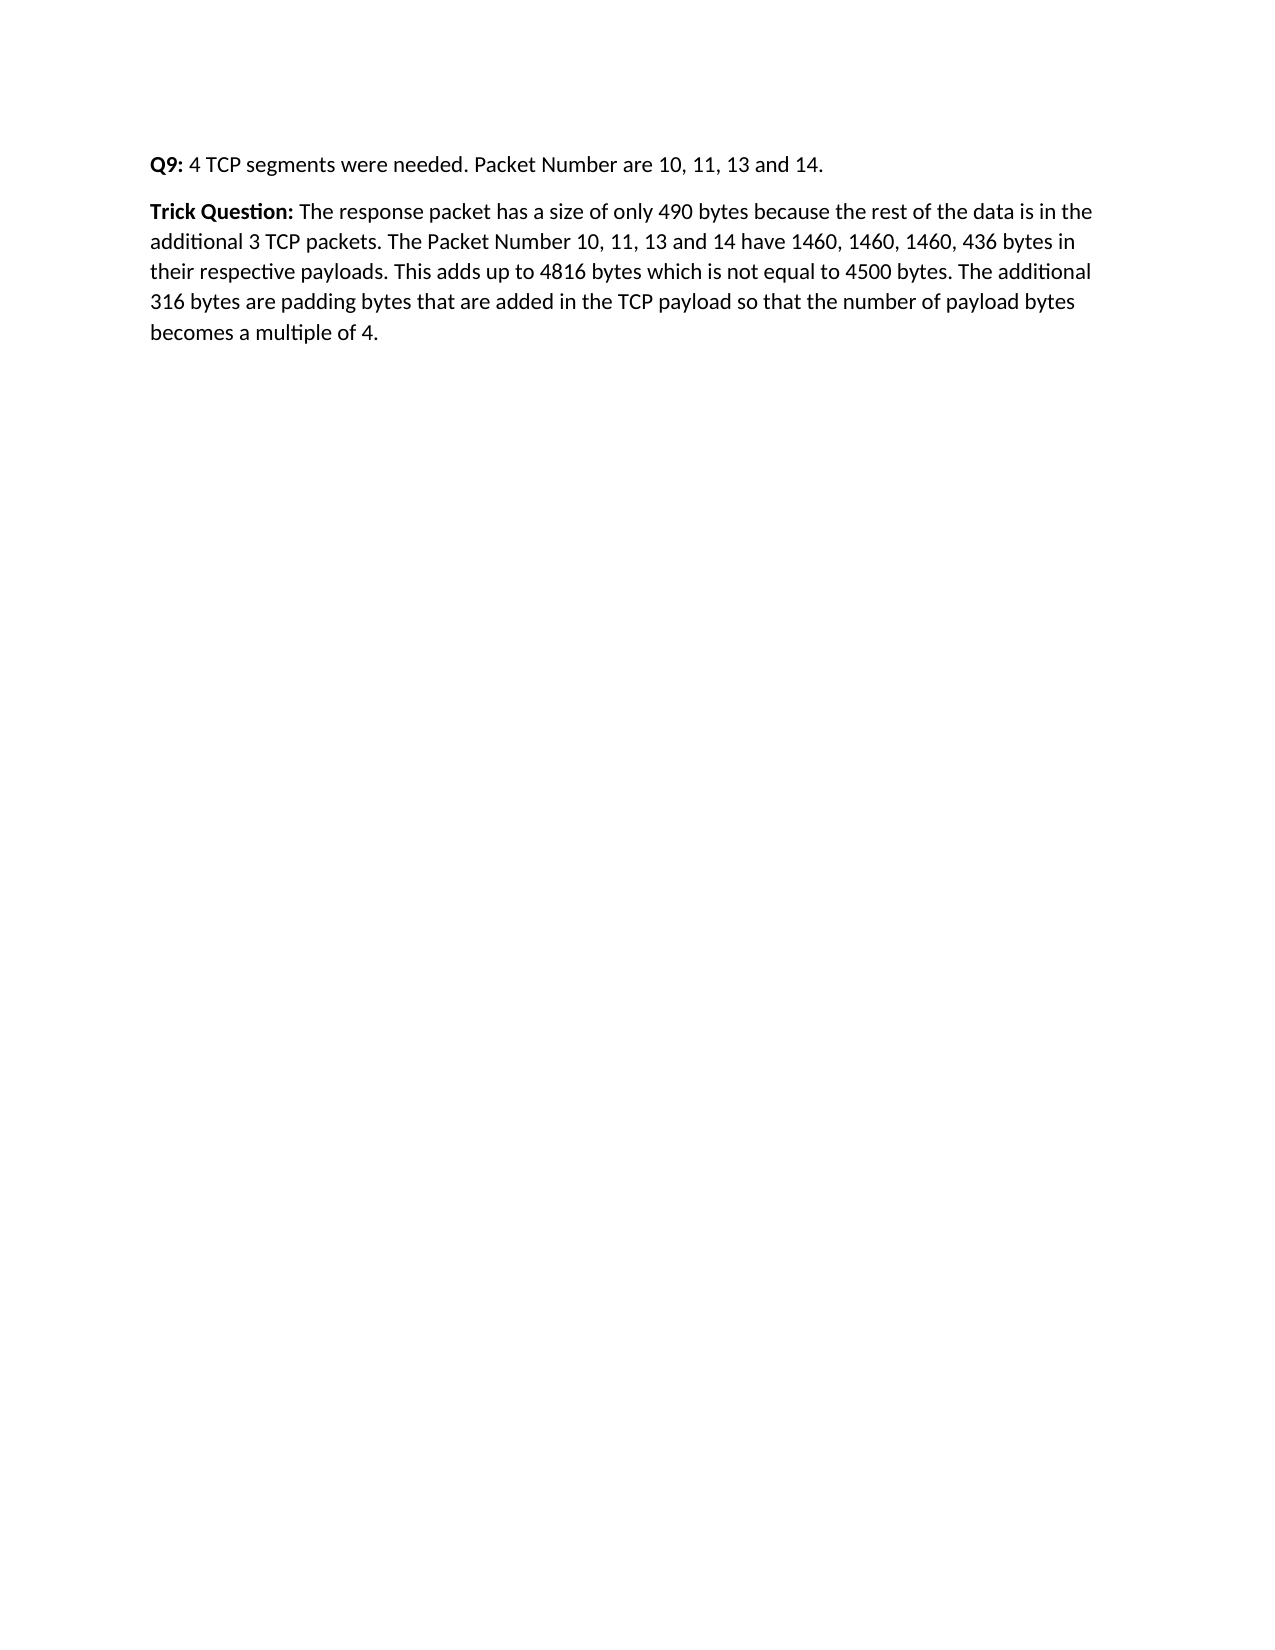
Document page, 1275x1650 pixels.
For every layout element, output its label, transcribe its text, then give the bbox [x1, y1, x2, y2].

text Q9: 4 TCP segments were needed. Packet Number are 10, 11, 13 and 14. [150, 150, 1125, 178]
text Trick Question: The response packet has a size of only 490 bytes because the rest of the data is in the additional 3 TCP packets. The Packet Number 10, 11, 13 and 14 have 1460, 1460, 1460, 436 bytes in their respective payloads. This adds up to 4816 bytes which is not equal to 4500 bytes. The additional 316 bytes are padding bytes that are added in the TCP payload so that the number of payload bytes becomes a multiple of 4. [150, 197, 1125, 346]
